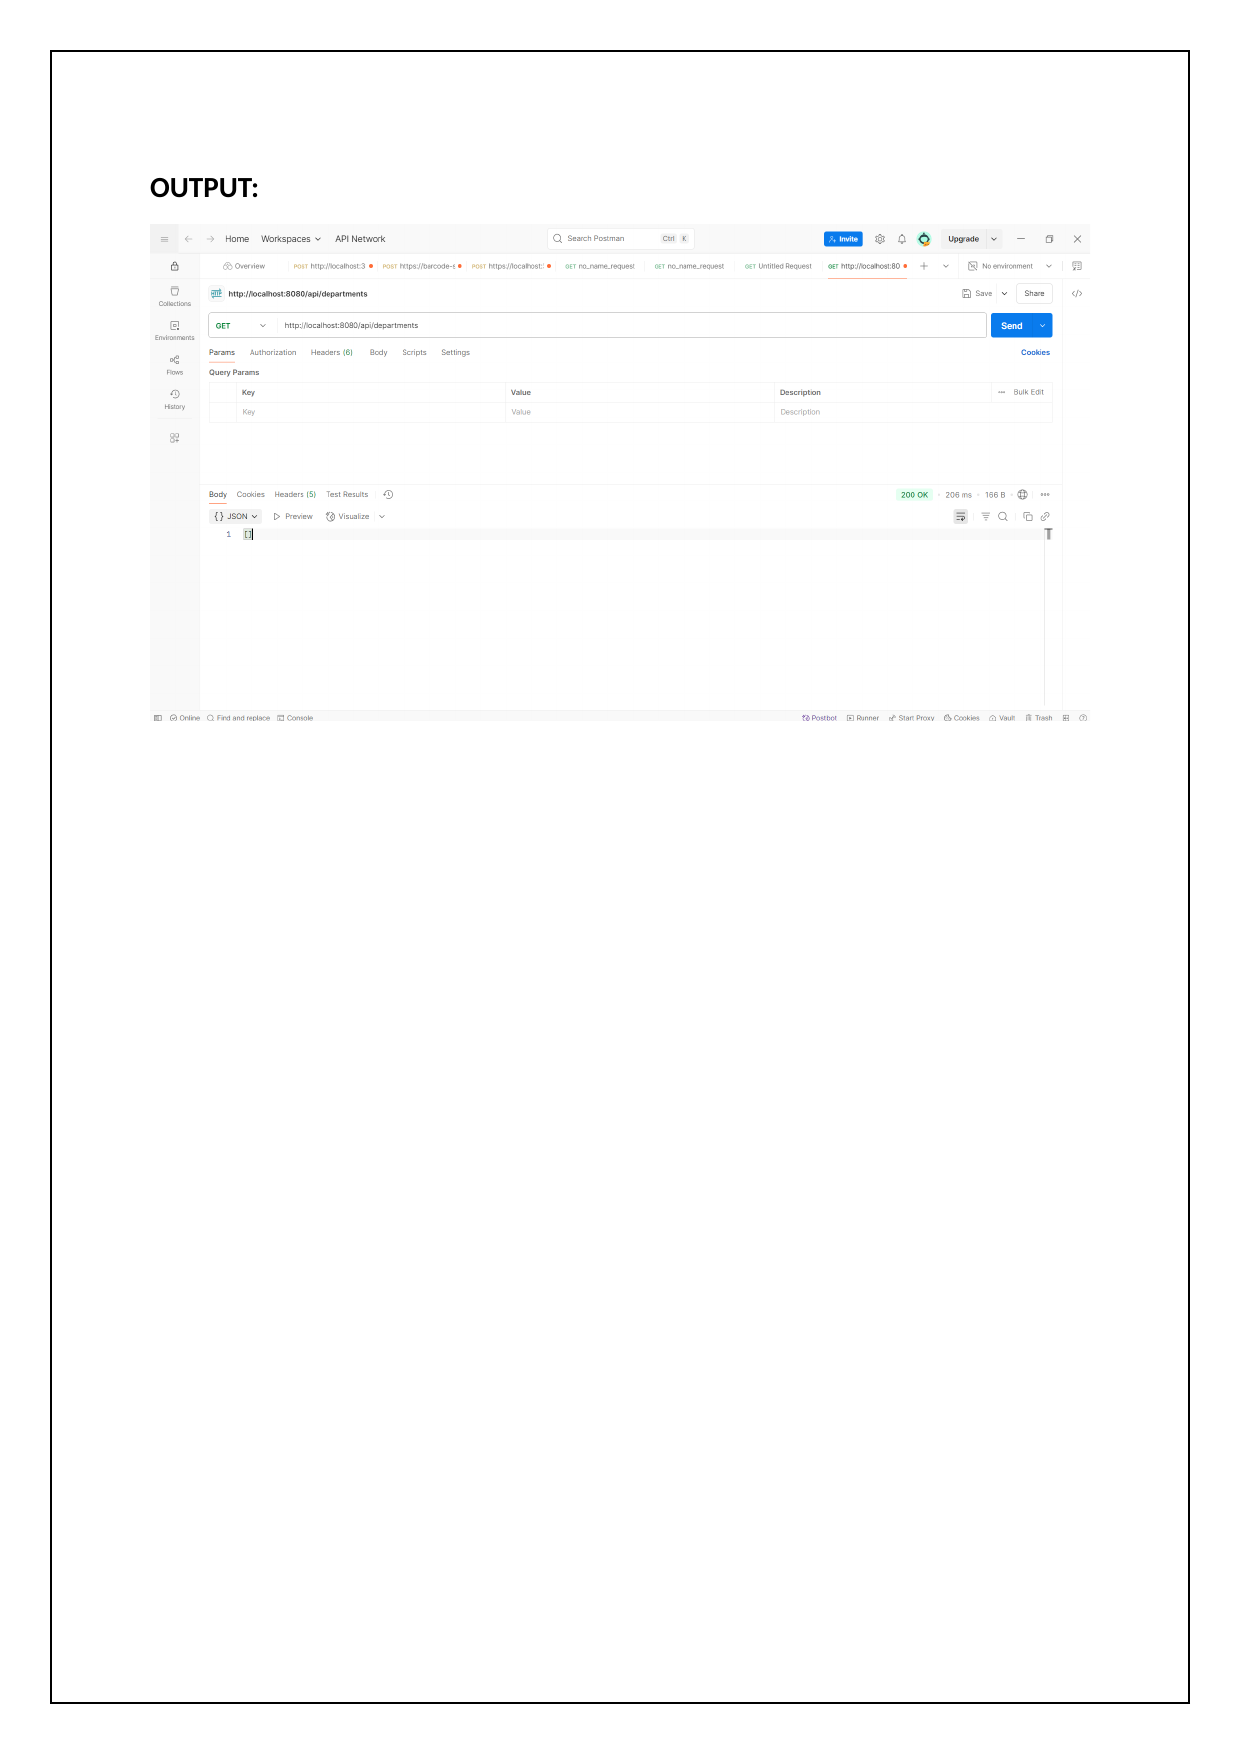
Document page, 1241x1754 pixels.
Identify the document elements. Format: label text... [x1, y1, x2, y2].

picture [150, 224, 1091, 721]
text OUTPUT: [150, 169, 1090, 205]
